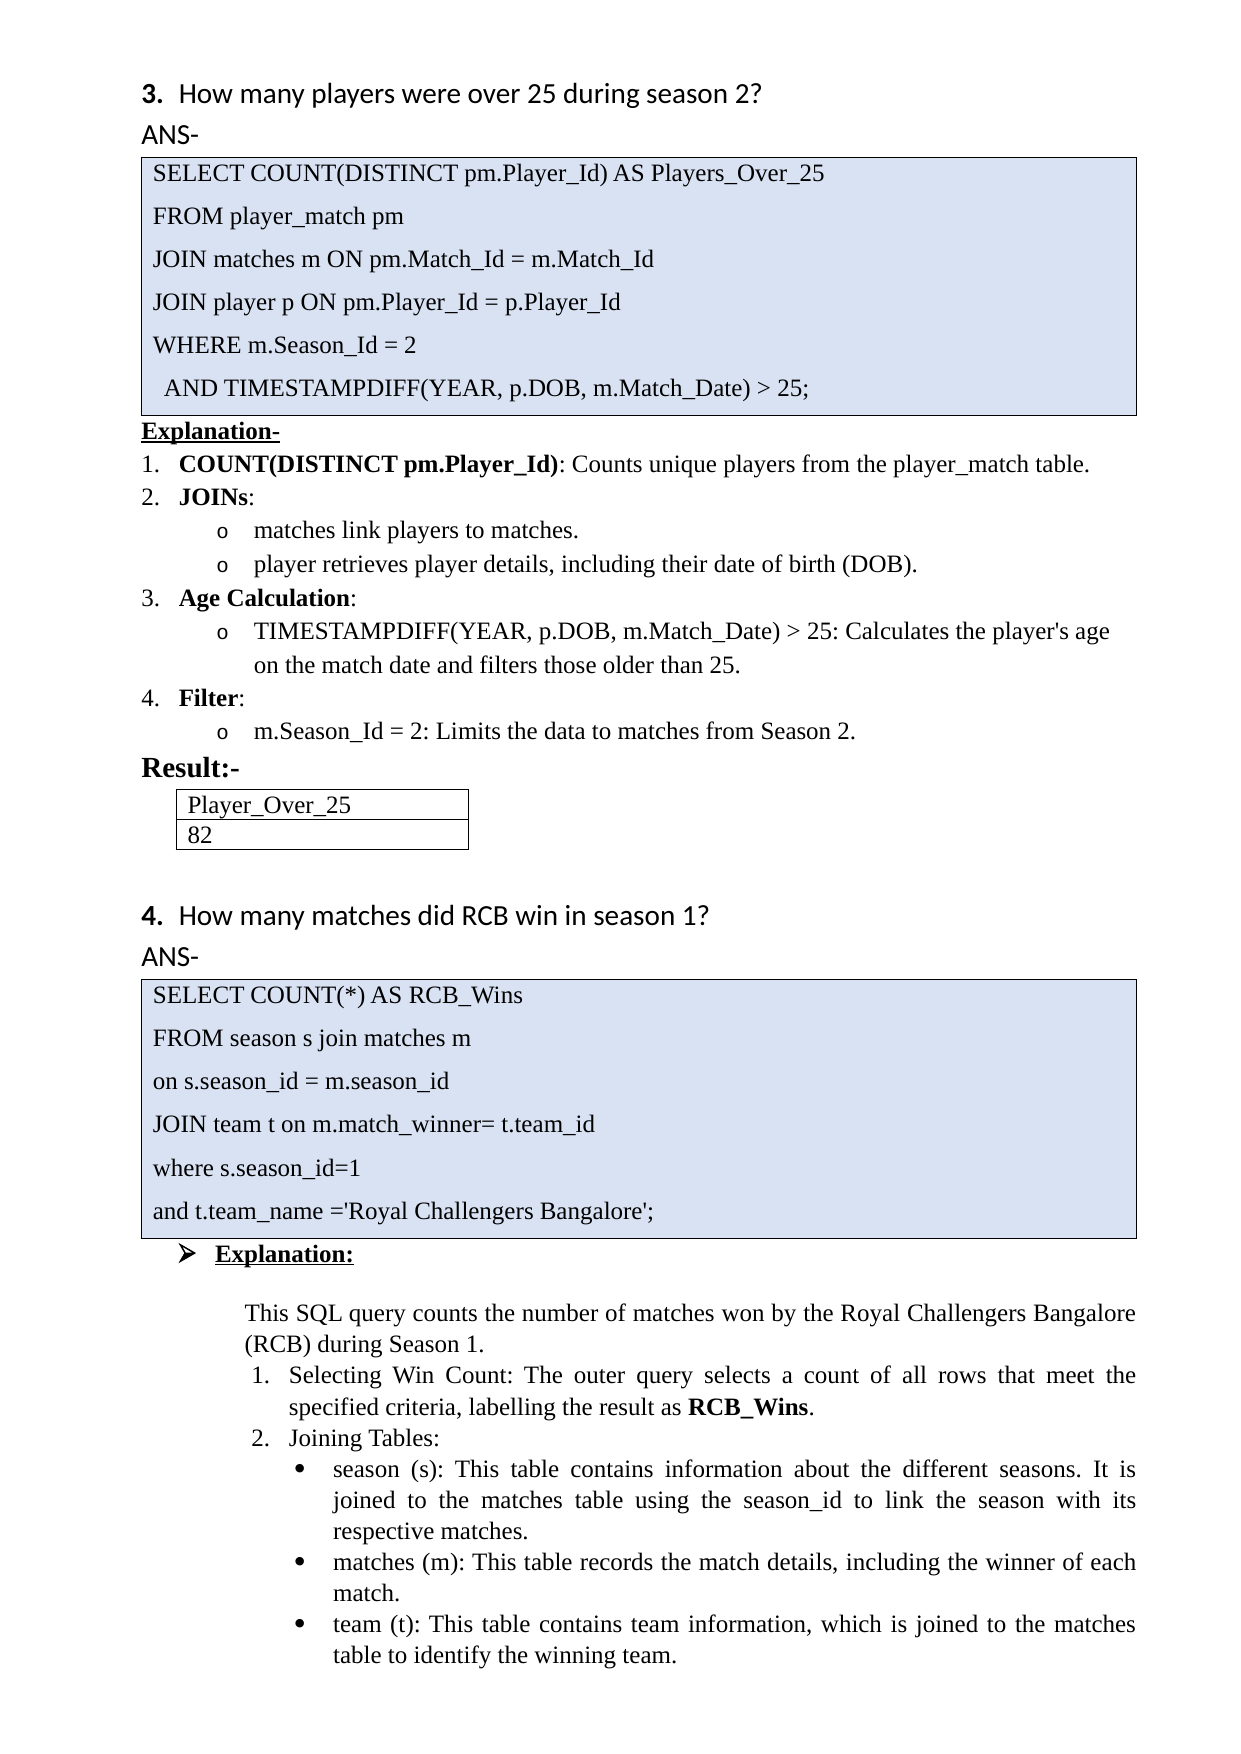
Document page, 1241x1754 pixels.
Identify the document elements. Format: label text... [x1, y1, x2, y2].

text ANS- [141, 938, 1137, 974]
text ANS- [141, 116, 1137, 152]
list matches link players to matches. [216, 516, 1137, 545]
list How many players were over 25 during season 2? [141, 75, 1137, 111]
list TIMESTAMPDIFF(YEAR, p.DOB, m.Match_Date) > 25: Calculates the player's age on the match date and filters those older than 25. [216, 616, 1137, 679]
list COUNT(DISTINCT pm.Player_Id): Counts unique players from the player_match table. [141, 449, 1137, 478]
list This SQL query counts the number of matches won by the Royal Challengers Bangalore (RCB) during Season 1. [244, 1298, 1137, 1358]
list Joining Tables: [251, 1423, 1137, 1451]
table_cell 82 [177, 820, 468, 848]
table_header Player_Over_25 [177, 790, 468, 819]
list Explanation: [177, 1239, 1137, 1267]
list m.Season_Id = 2: Limits the data to matches from Season 2. [216, 716, 1137, 746]
list How many matches did RCB win in season 1? [141, 897, 1137, 933]
list Filter: [141, 683, 1137, 712]
list Selecting Win Count: The outer query selects a count of all rows that meet the specified criteria, labelling the result as RCB_Wins. [251, 1361, 1137, 1420]
text Result:- [141, 750, 1137, 784]
list player retrieves player details, including their date of birth (DOB). [216, 549, 1137, 579]
list Age Calculation: [141, 583, 1137, 612]
list JOINs: [141, 482, 1137, 511]
list season (s): This table contains information about the different seasons. It is joined to the matches table using the season_id to link the season with its respective matches. [295, 1454, 1137, 1544]
list matches (m): This table records the match details, including the winner of each match. [295, 1547, 1137, 1607]
table_header SELECT COUNT(*) AS RCB_Wins FROM season s join matches m on s.season_id = m.season_id JOIN team t on m.match_winner= t.team_id where s.season_id=1 and t.team_name ='Royal Challengers Bangalore'; [142, 980, 1136, 1238]
table_header SELECT COUNT(DISTINCT pm.Player_Id) AS Players_Over_25 FROM player_match pm JOIN matches m ON pm.Match_Id = m.Match_Id JOIN player p ON pm.Player_Id = p.Player_Id WHERE m.Season_Id = 2 AND TIMESTAMPDIFF(YEAR, p.DOB, m.Match_Date) > 25; [142, 158, 1136, 415]
text Explanation- [141, 416, 1137, 445]
list team (t): This table contains team information, which is joined to the matches table to identify the winning team. [295, 1609, 1137, 1669]
